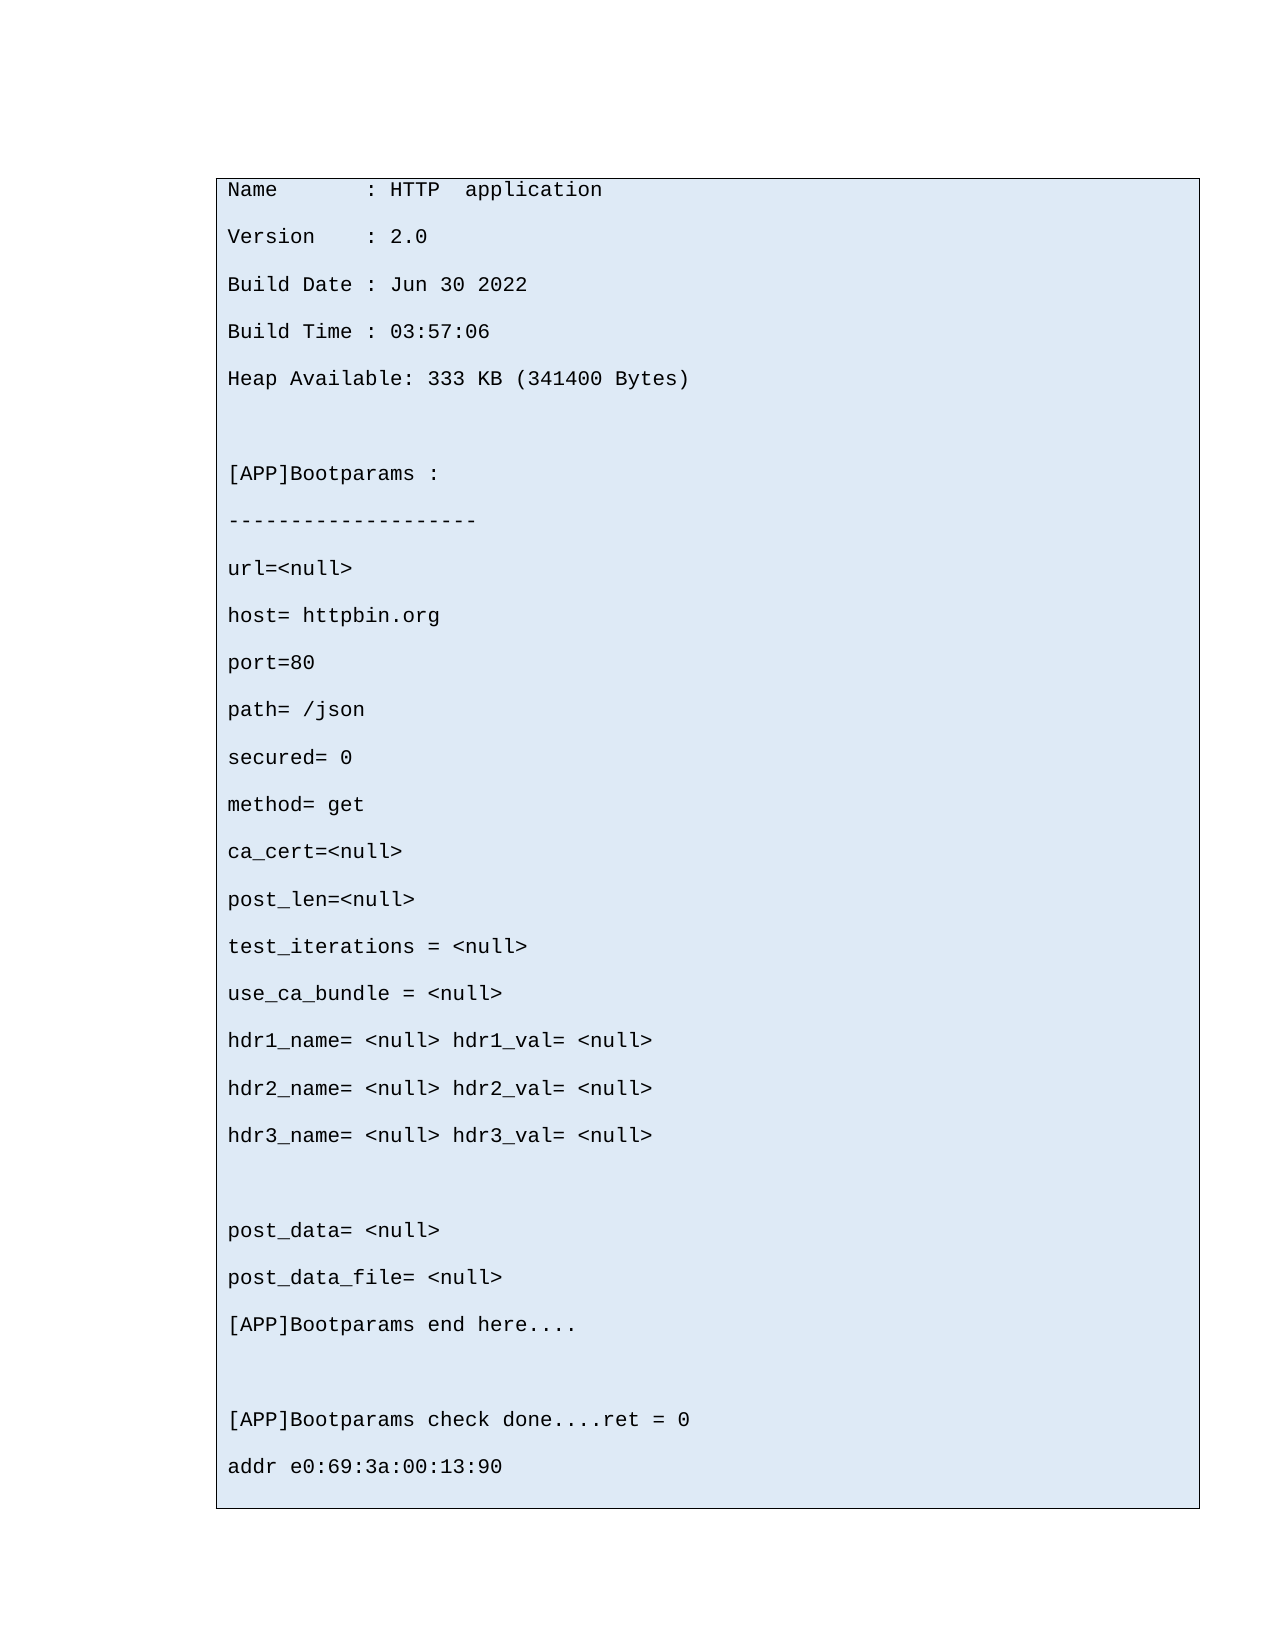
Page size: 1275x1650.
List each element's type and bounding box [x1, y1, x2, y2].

table_header [217, 179, 1199, 1508]
